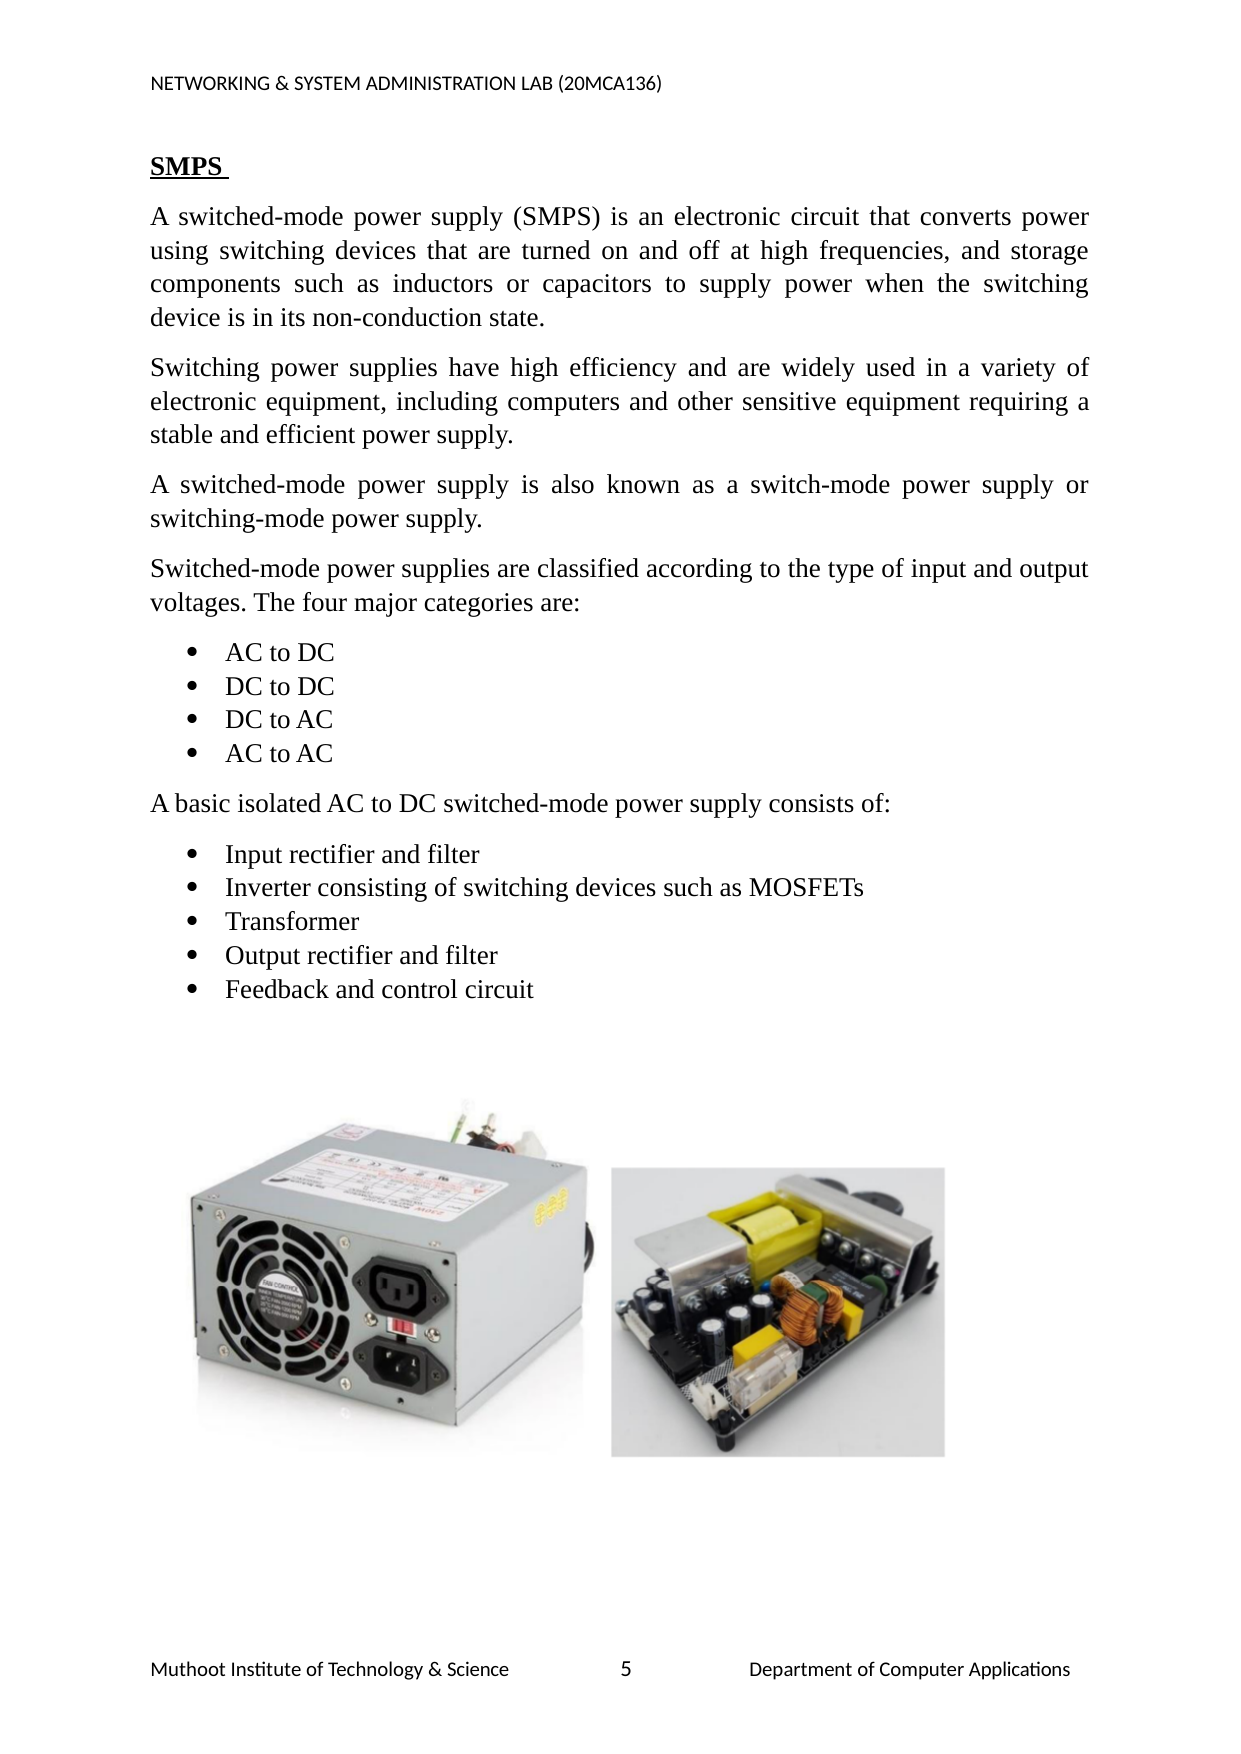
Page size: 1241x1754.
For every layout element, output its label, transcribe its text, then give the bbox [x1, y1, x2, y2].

text Switching power supplies have high efficiency and are widely used in a variety of electronic equipment, including computers and other sensitive equipment requiring a stable and efficient power supply. [150, 351, 1090, 449]
list Inverter consisting of switching devices such as MOSFETs [187, 871, 1090, 903]
text Switched-mode power supplies are classified according to the type of input and output voltages. The four major categories are: [150, 552, 1090, 617]
list AC to AC [187, 737, 1090, 768]
list Input rectifier and filter [187, 838, 1090, 869]
text A switched-mode power supply is also known as a switch-mode power supply or switching-mode power supply. [150, 468, 1090, 533]
list Transformer [187, 905, 1090, 936]
list DC to DC [187, 669, 1090, 701]
picture [181, 1023, 969, 1532]
list AC to DC [187, 636, 1090, 667]
list Output rectifier and filter [187, 939, 1090, 970]
text A basic isolated AC to DC switched-mode power supply consists of: [150, 787, 1090, 819]
list DC to AC [187, 703, 1090, 734]
text SMPS [150, 150, 1090, 181]
text A switched-mode power supply (SMPS) is an electronic circuit that converts power using switching devices that are turned on and off at high frequencies, and storage components such as inductors or capacitors to supply power when the switching device is in its non-conduction state. [150, 200, 1090, 332]
list Feedback and control circuit [187, 973, 1090, 1004]
